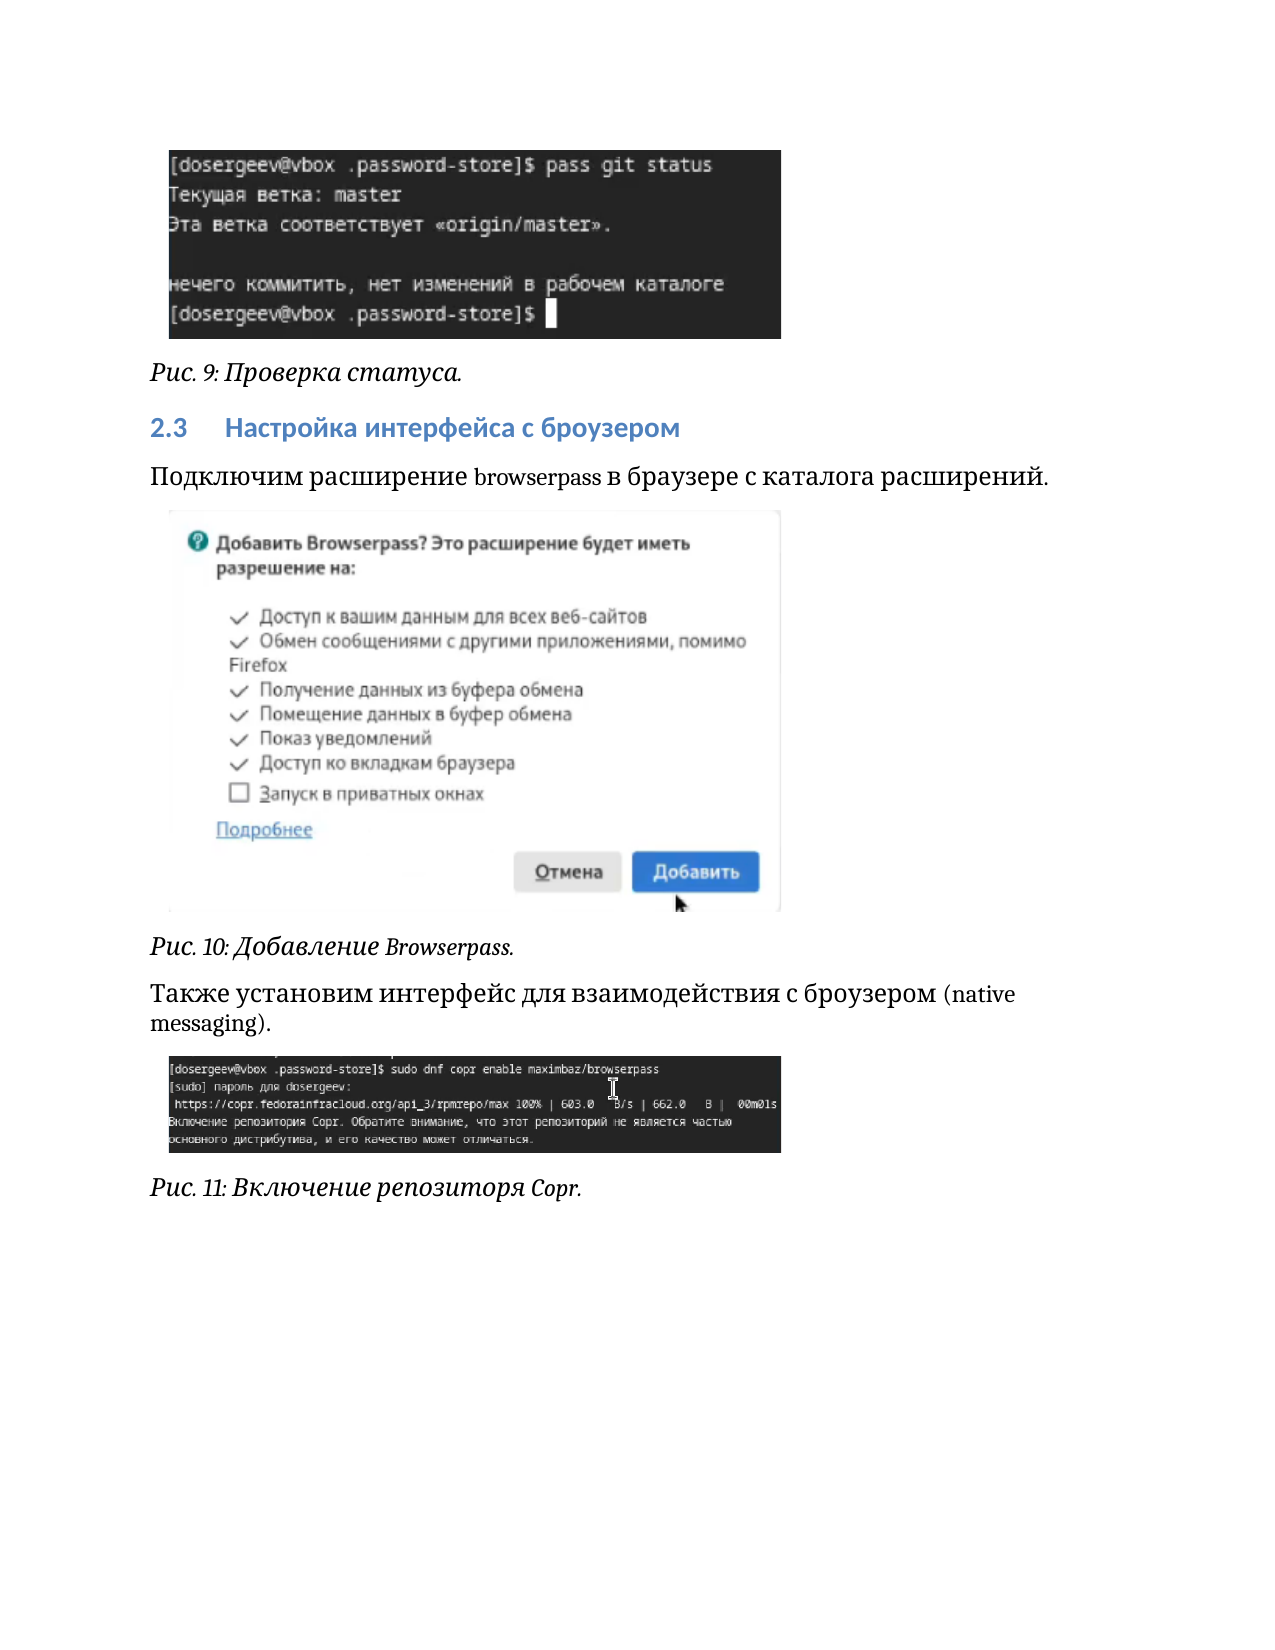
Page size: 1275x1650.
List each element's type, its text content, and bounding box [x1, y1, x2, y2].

text Подключим расширение browserpass в браузере с каталога расширений. [150, 463, 1125, 492]
picture [168, 1056, 782, 1153]
text Рис. 9: Проверка статуса. [150, 359, 1125, 388]
picture [168, 510, 782, 912]
picture [168, 150, 782, 339]
text Рис. 11: Включение репозиторя Copr. [150, 1174, 1125, 1203]
subtitle 2.3 Настройка интерфейса с броузером [150, 409, 1125, 444]
text Также установим интерфейс для взаимодействия с броузером (native messaging). [150, 980, 1125, 1038]
text Рис. 10: Добавление Browserpass. [150, 933, 1125, 961]
